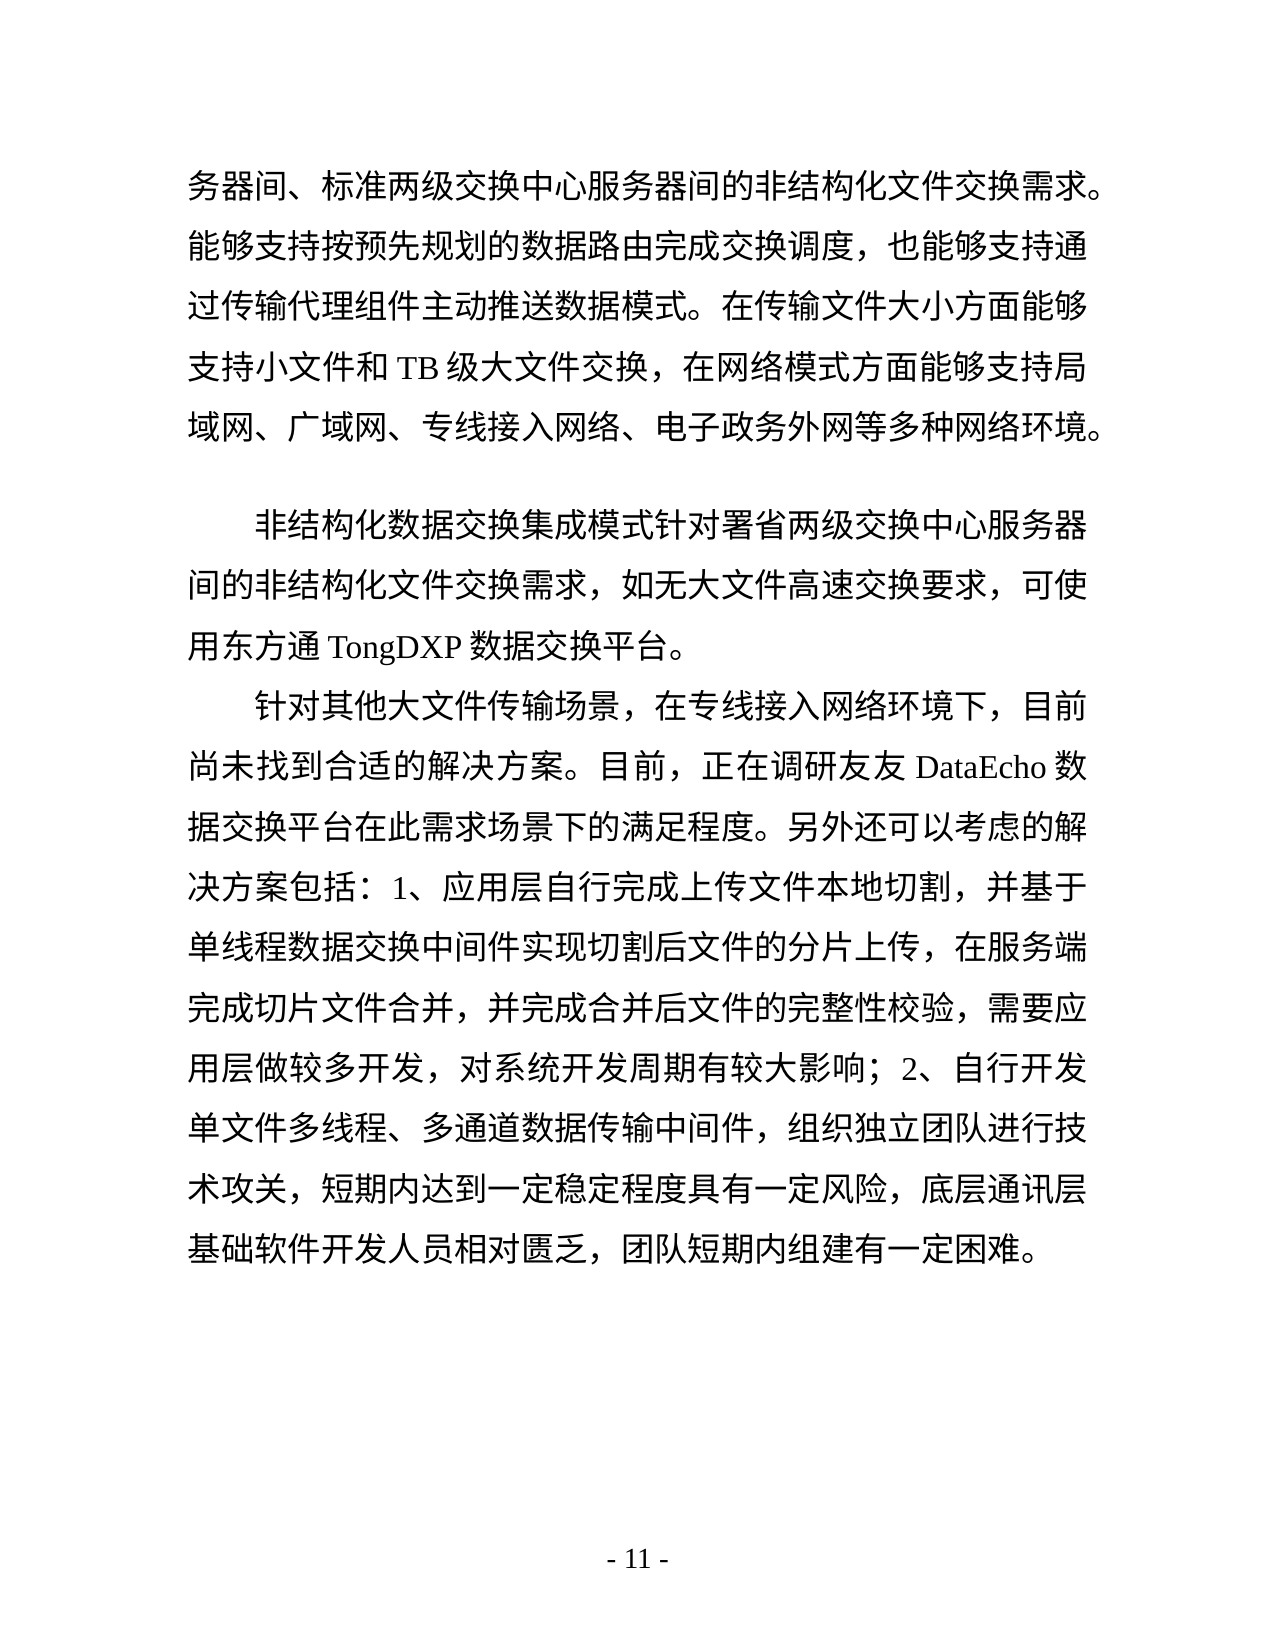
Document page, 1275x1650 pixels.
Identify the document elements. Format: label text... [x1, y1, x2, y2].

text 非结构化数据交换集成模式针对署省两级交换中心服务器间的非结构化文件交换需求，如无大文件高速交换要求，可使用东方通TongDXP数据交换平台。 [187, 489, 1087, 670]
text 针对其他大文件传输场景，在专线接入网络环境下，目前尚未找到合适的解决方案。目前，正在调研友友DataEcho数据交换平台在此需求场景下的满足程度。另外还可以考虑的解决方案包括：1、应用层自行完成上传文件本地切割，并基于单线程数据交换中间件实现切割后文件的分片上传，在服务端完成切片文件合并，并完成合并后文件的完整性校验，需要应用层做较多开发，对系统开发周期有较大影响；2、自行开发单文件多线程、多通道数据传输中间件，组织独立团队进行技术攻关，短期内达到一定稳定程度具有一定风险，底层通讯层基础软件开发人员相对匮乏，团队短期内组建有一定困难。 [187, 670, 1087, 1273]
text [187, 150, 1087, 452]
